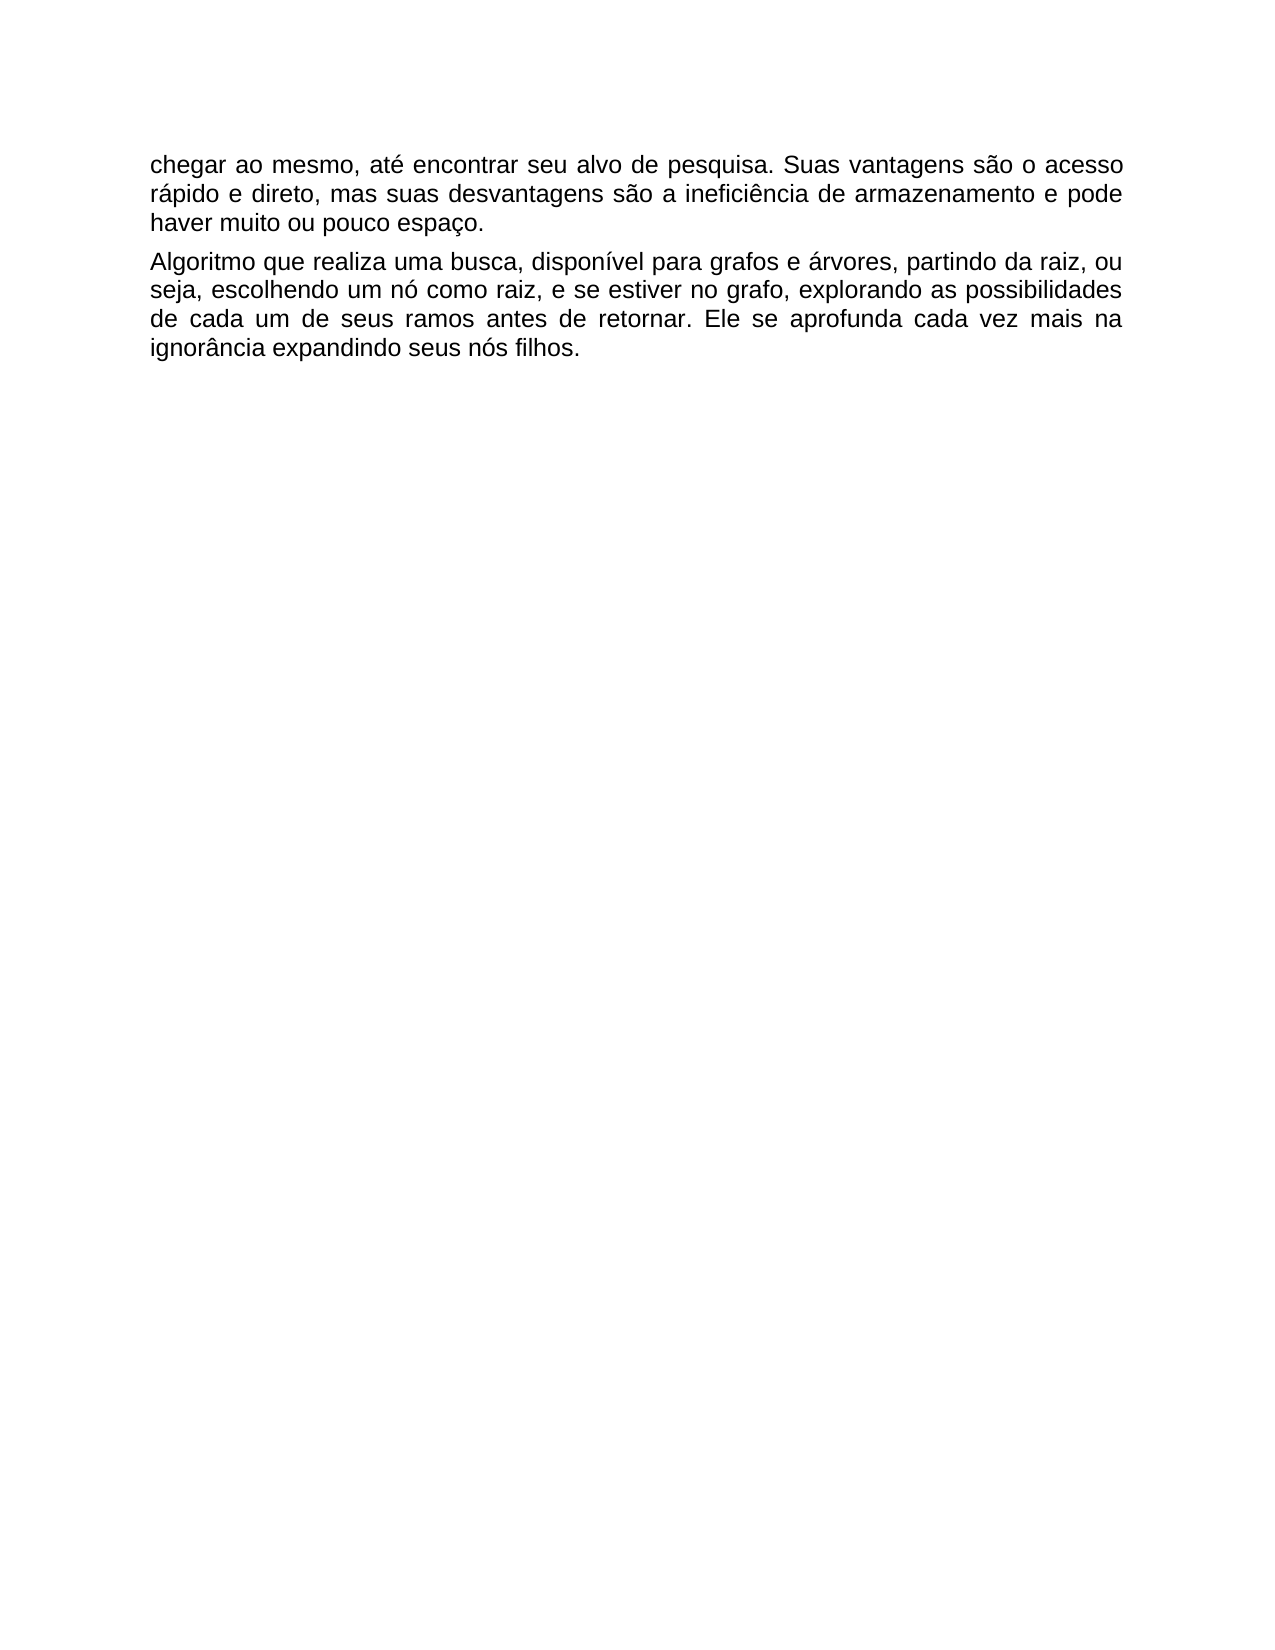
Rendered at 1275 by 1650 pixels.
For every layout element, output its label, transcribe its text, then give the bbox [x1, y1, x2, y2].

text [150, 150, 1125, 236]
text Algoritmo que realiza uma busca, disponível para grafos e árvores, partindo da raiz, ou seja, escolhendo um nó como raiz, e se estiver no grafo, explorando as possibilidades de cada um de seus ramos antes de retornar. Ele se aprofunda cada vez mais na ignorância expandindo seus nós filhos. [150, 247, 1125, 362]
